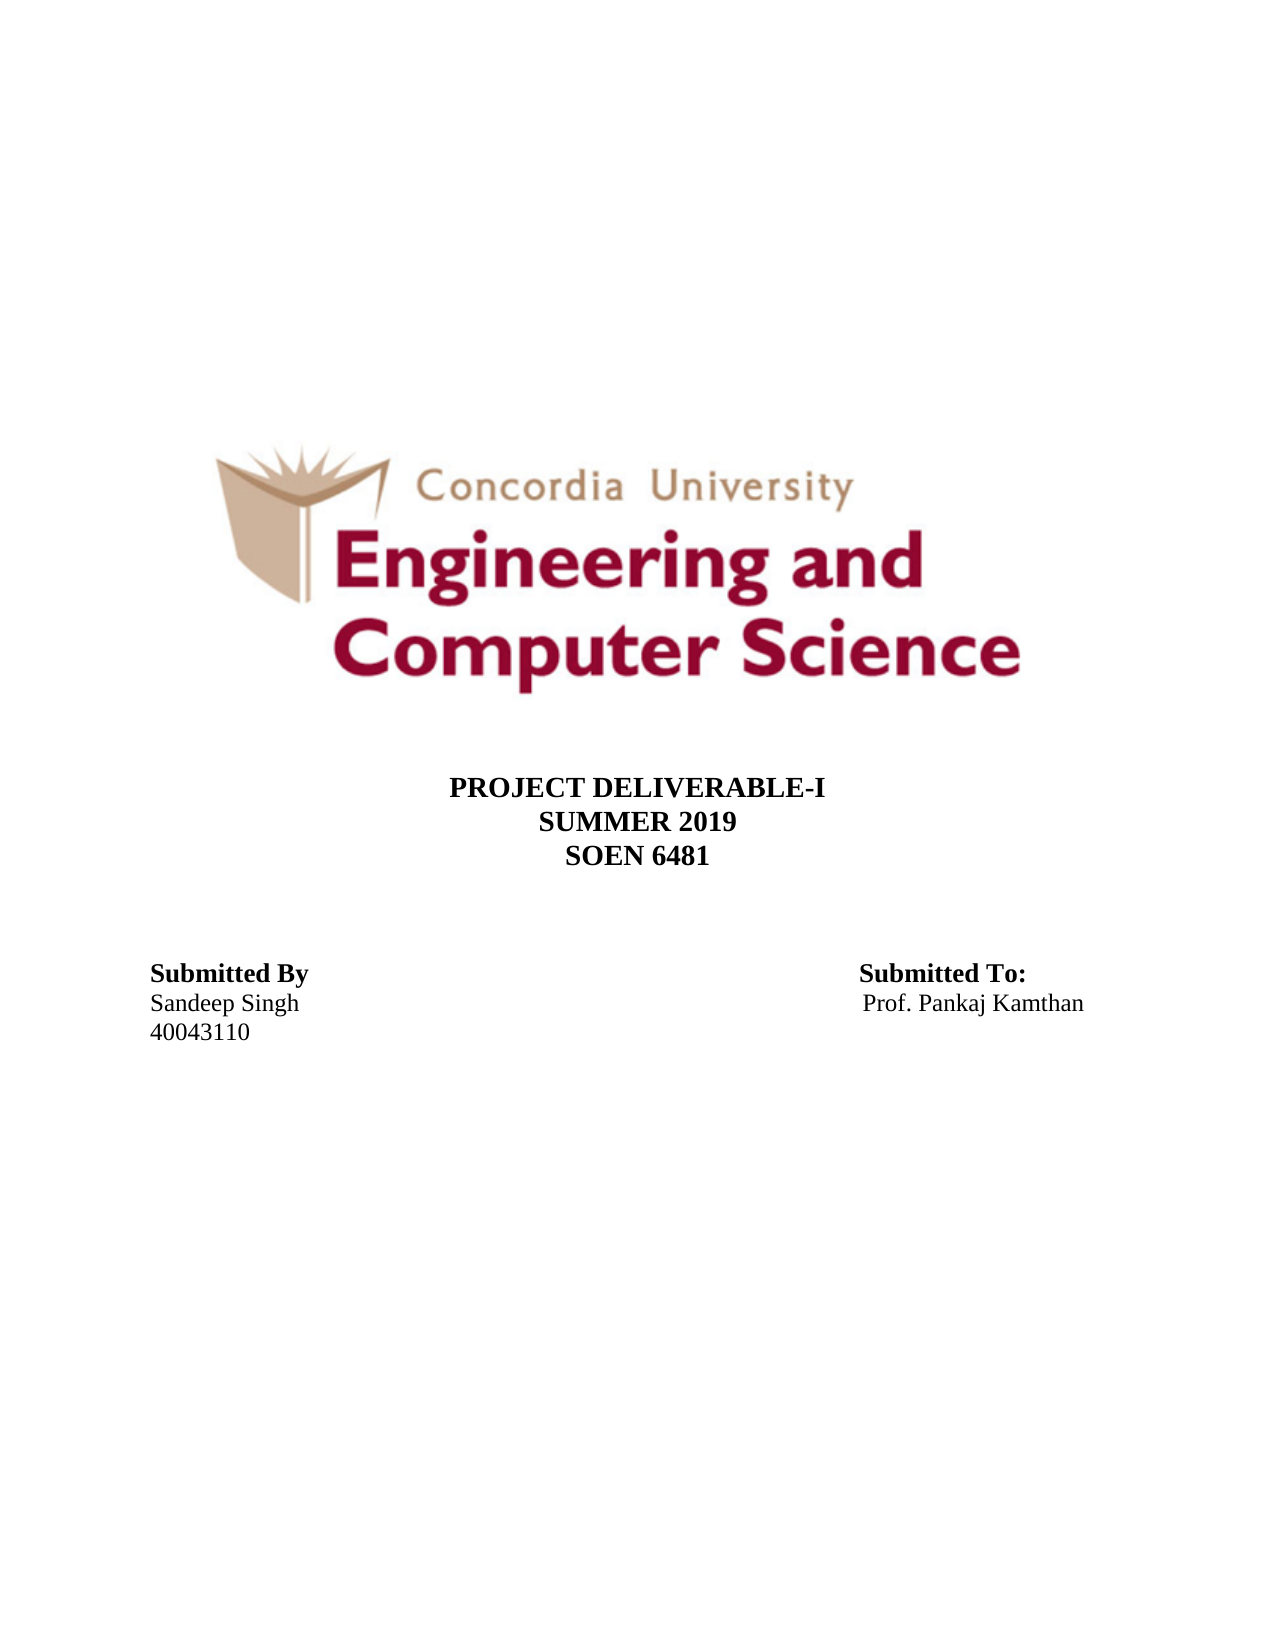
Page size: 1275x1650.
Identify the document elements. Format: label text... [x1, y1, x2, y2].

text SUMMER 2019 [150, 804, 1125, 838]
text PROJECT DELIVERABLE-I [150, 771, 1125, 804]
text Sandeep Singh Prof. Pankaj Kamthan [150, 988, 1125, 1017]
text SOEN 6481 [150, 838, 1125, 871]
text 40043110 [150, 1017, 1125, 1046]
picture [150, 380, 1091, 771]
text Submitted By Submitted To: [150, 957, 1125, 988]
